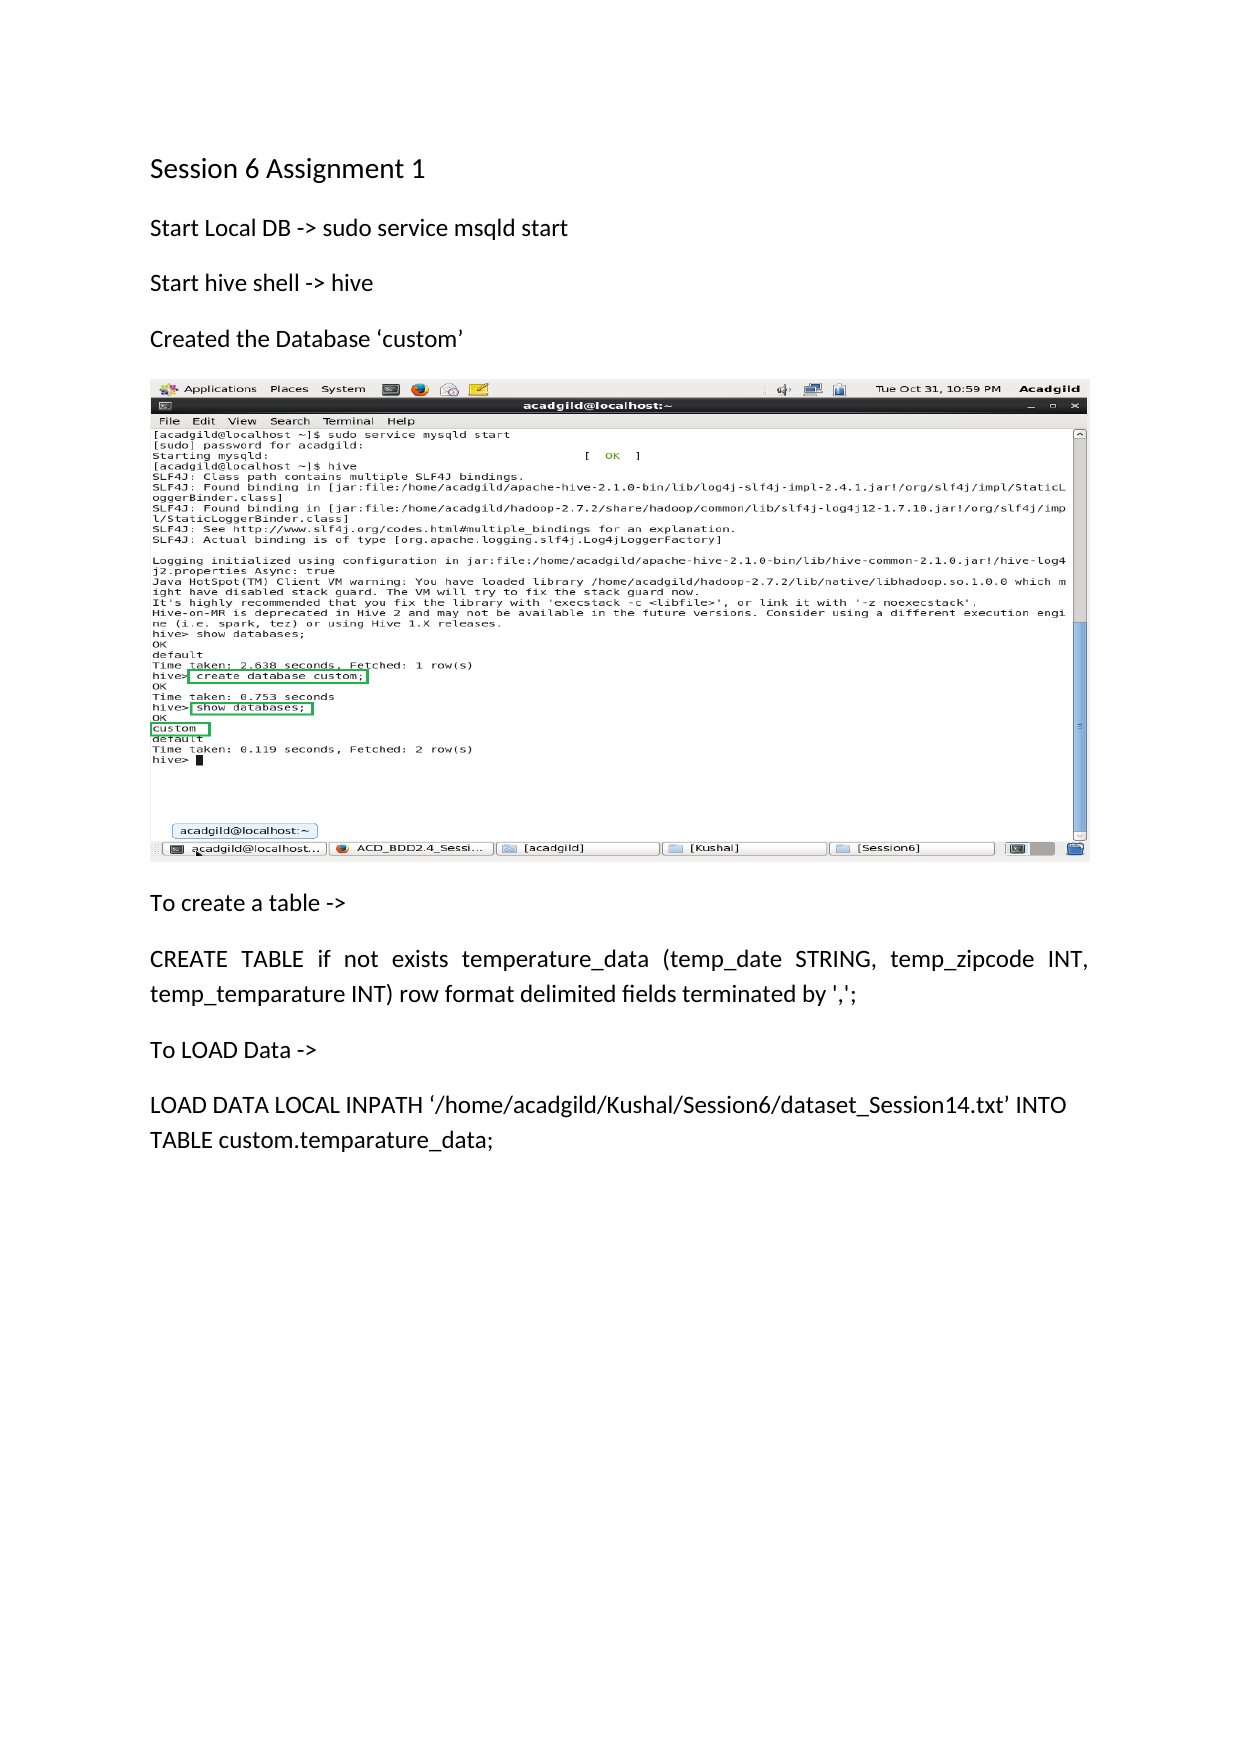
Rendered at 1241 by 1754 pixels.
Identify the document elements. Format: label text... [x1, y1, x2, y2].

text Start Local DB -> sudo service msqld start [150, 212, 1090, 242]
text CREATE TABLE if not exists temperature_data (temp_date STRING, temp_zipcode INT, temp_temparature INT) row format delimited fields terminated by ','; [150, 943, 1090, 1008]
text Created the Database ‘custom’ [150, 323, 1090, 354]
text To create a table -> [150, 887, 1090, 918]
text Start hive shell -> hive [150, 268, 1090, 298]
text Session 6 Assignment 1 [150, 150, 1090, 186]
picture [150, 379, 1090, 862]
text LOAD DATA LOCAL INPATH ‘/home/acadgild/Kushal/Session6/dataset_Session14.txt’ INTO TABLE custom.temparature_data; [150, 1089, 1090, 1155]
text To LOAD Data -> [150, 1034, 1090, 1064]
